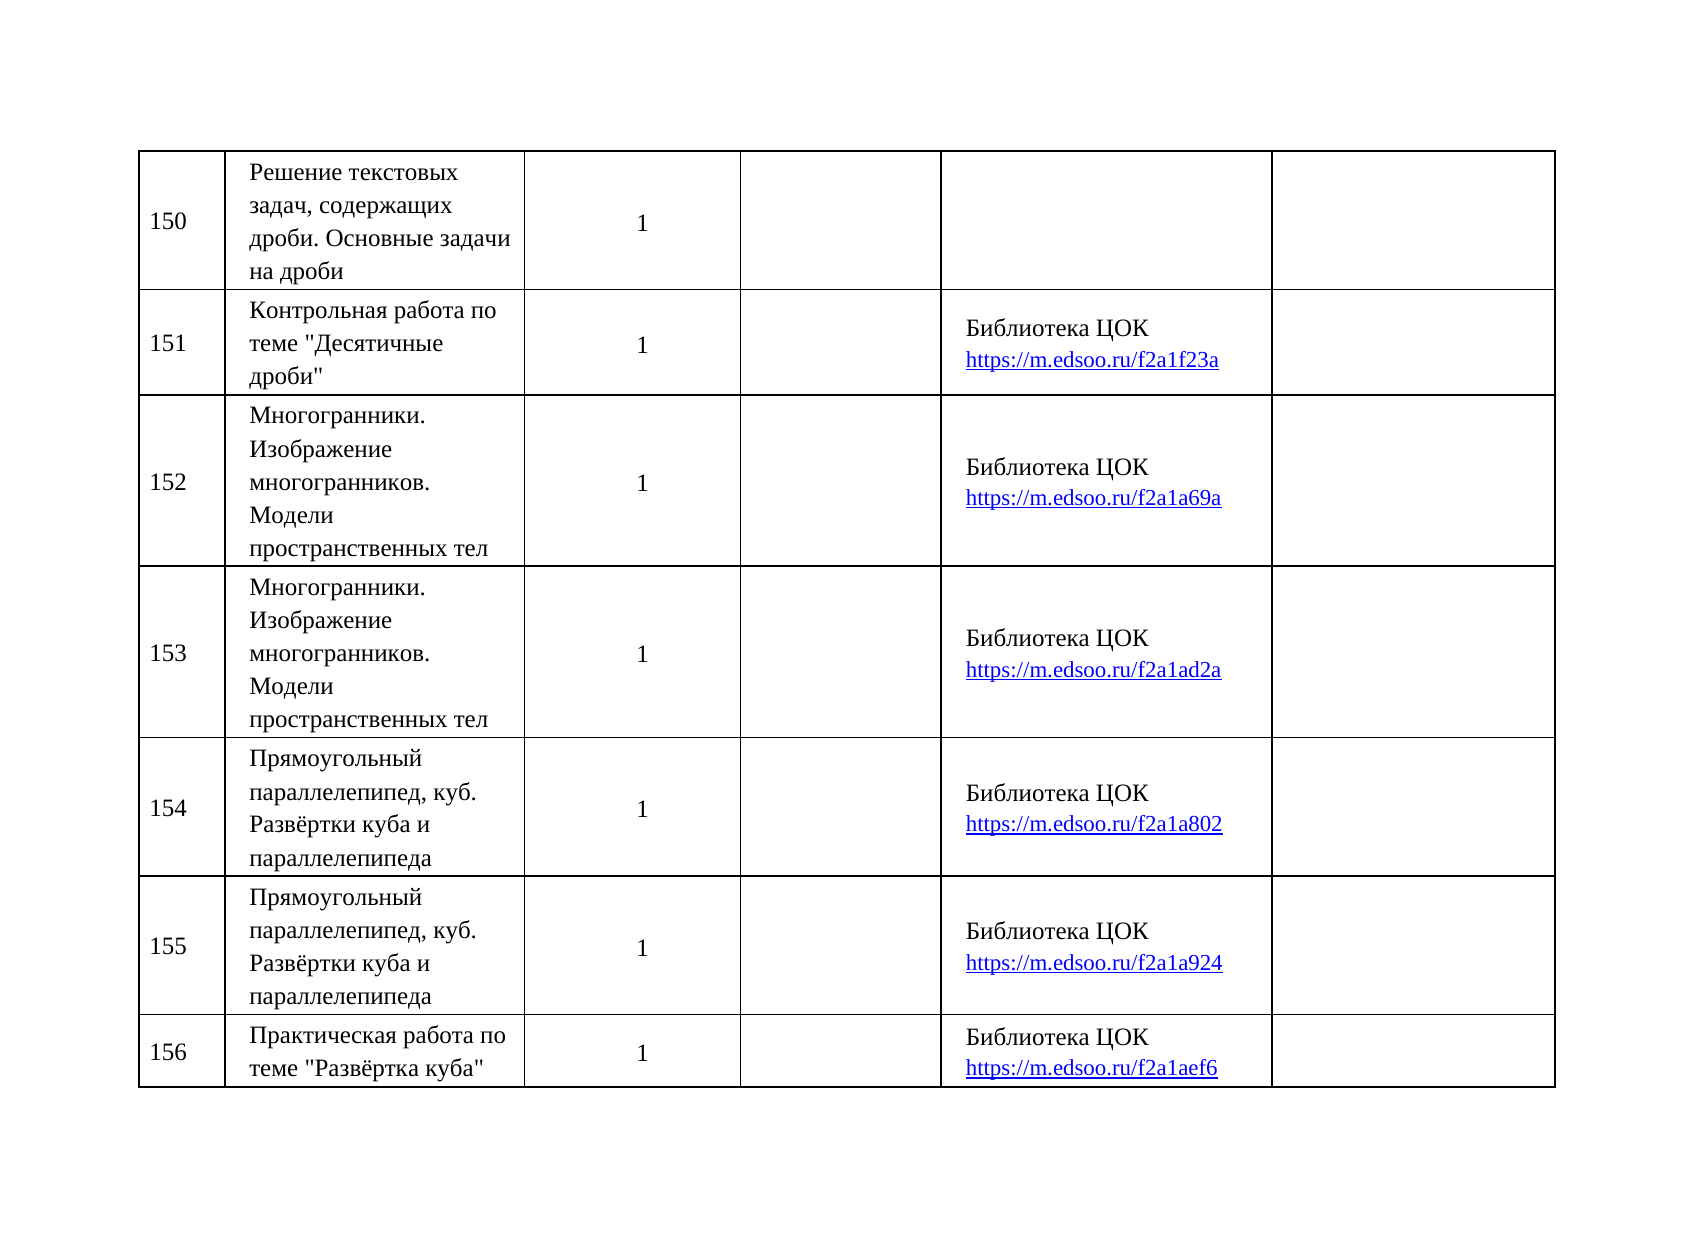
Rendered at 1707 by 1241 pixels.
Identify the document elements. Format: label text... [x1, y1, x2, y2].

table_cell [1273, 567, 1554, 737]
table_cell 151 [140, 290, 224, 394]
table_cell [226, 152, 524, 288]
table_cell Практическая работа по теме "Развёртка куба" [226, 1015, 524, 1086]
table_cell [741, 1015, 940, 1086]
table_cell Многогранники. Изображение многогранников. Модели пространственных тел [226, 396, 524, 565]
table_cell Библиотека ЦОК https://m.edsoo.ru/f2a1a69a [942, 396, 1271, 565]
table_cell Прямоугольный параллелепипед, куб. Развёртки куба и параллелепипеда [226, 738, 524, 875]
table_cell [1273, 396, 1554, 565]
table_cell 1 [525, 1015, 740, 1086]
table_cell 155 [140, 877, 224, 1014]
table_cell 156 [140, 1015, 224, 1086]
table_cell 150 [140, 152, 224, 288]
table_cell 1 [525, 738, 740, 875]
table_cell Библиотека ЦОК https://m.edsoo.ru/f2a1ad2a [942, 567, 1271, 737]
table_cell Библиотека ЦОК https://m.edsoo.ru/f2a1a924 [942, 877, 1271, 1014]
table_cell [942, 152, 1271, 288]
table_cell [741, 152, 940, 288]
table_cell 1 [525, 152, 740, 288]
table_cell 154 [140, 738, 224, 875]
table_cell [741, 290, 940, 394]
table_cell [741, 738, 940, 875]
table_cell 1 [525, 877, 740, 1014]
table_cell [741, 567, 940, 737]
table_cell [741, 877, 940, 1014]
table_cell 152 [140, 396, 224, 565]
table_cell [1273, 738, 1554, 875]
table_cell Прямоугольный параллелепипед, куб. Развёртки куба и параллелепипеда [226, 877, 524, 1014]
table_cell [1273, 877, 1554, 1014]
table_cell [1273, 290, 1554, 394]
table_cell 1 [525, 290, 740, 394]
table_cell 153 [140, 567, 224, 737]
table_cell [1273, 1015, 1554, 1086]
table_cell 1 [525, 396, 740, 565]
table_cell Библиотека ЦОК https://m.edsoo.ru/f2a1f23a [942, 290, 1271, 394]
table_cell [1273, 152, 1554, 288]
table_cell Библиотека ЦОК https://m.edsoo.ru/f2a1aef6 [942, 1015, 1271, 1086]
table_cell Контрольная работа по теме "Десятичные дроби" [226, 290, 524, 394]
table_cell Многогранники. Изображение многогранников. Модели пространственных тел [226, 567, 524, 737]
table_cell Библиотека ЦОК https://m.edsoo.ru/f2a1a802 [942, 738, 1271, 875]
table_cell [741, 396, 940, 565]
table_cell 1 [525, 567, 740, 737]
